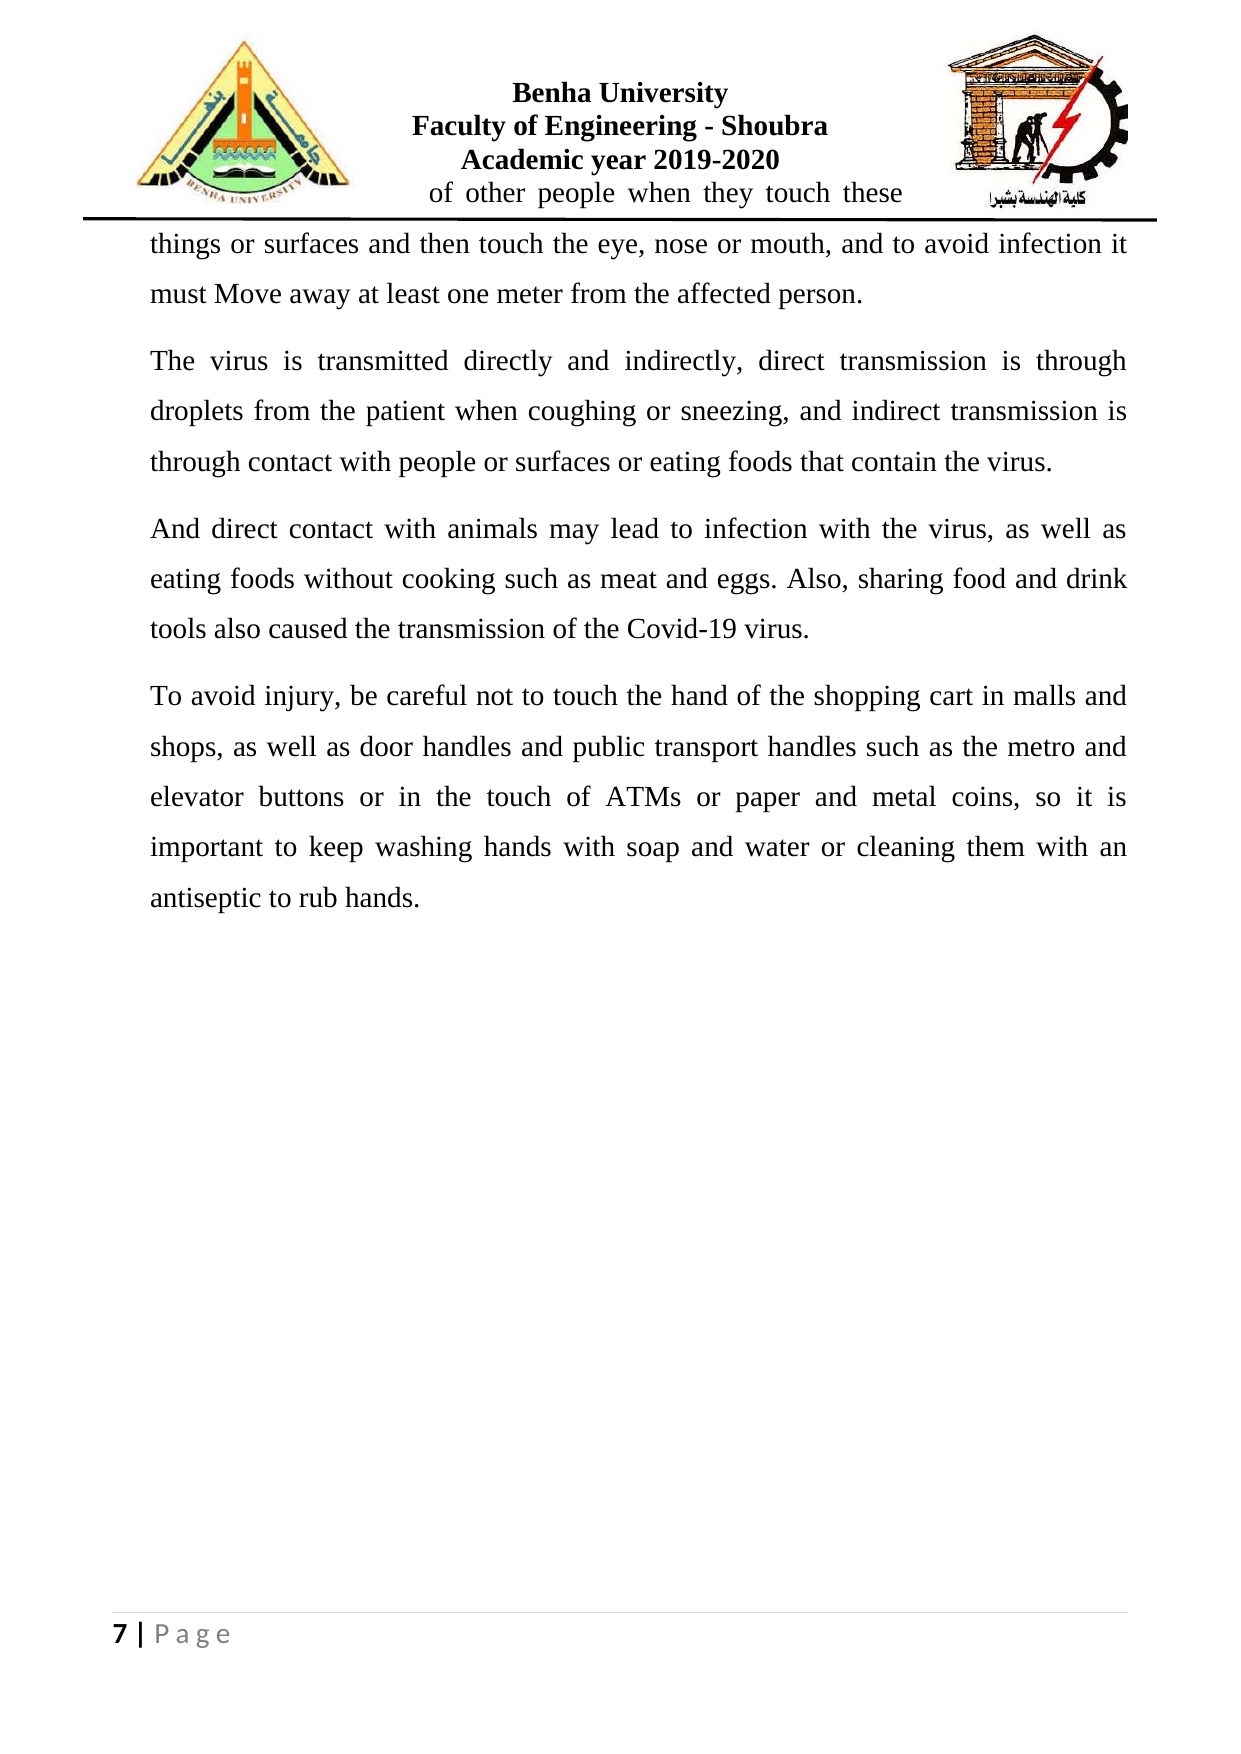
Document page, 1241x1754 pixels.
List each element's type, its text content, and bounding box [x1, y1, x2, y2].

picture [921, 28, 1128, 176]
text The virus is transmitted directly and indirectly, direct transmission is through droplets from the patient when coughing or sneezing, and indirect transmission is through contact with people or surfaces or eating foods that contain the virus. [150, 343, 1128, 477]
text And direct contact with animals may lead to infection with the virus, as well as eating foods without cooking such as meat and eggs. Also, sharing food and drink tools also caused the transmission of the Covid-19 virus. [150, 511, 1128, 645]
text To avoid injury, be careful not to touch the hand of the shopping cart in malls and shops, as well as door handles and public transport handles such as the metro and elevator buttons or in the touch of ATMs or paper and metal coins, so it is important to keep washing hands with soap and water or cleaning them with an antiseptic to rub hands. [150, 678, 1128, 913]
picture [112, 10, 373, 204]
